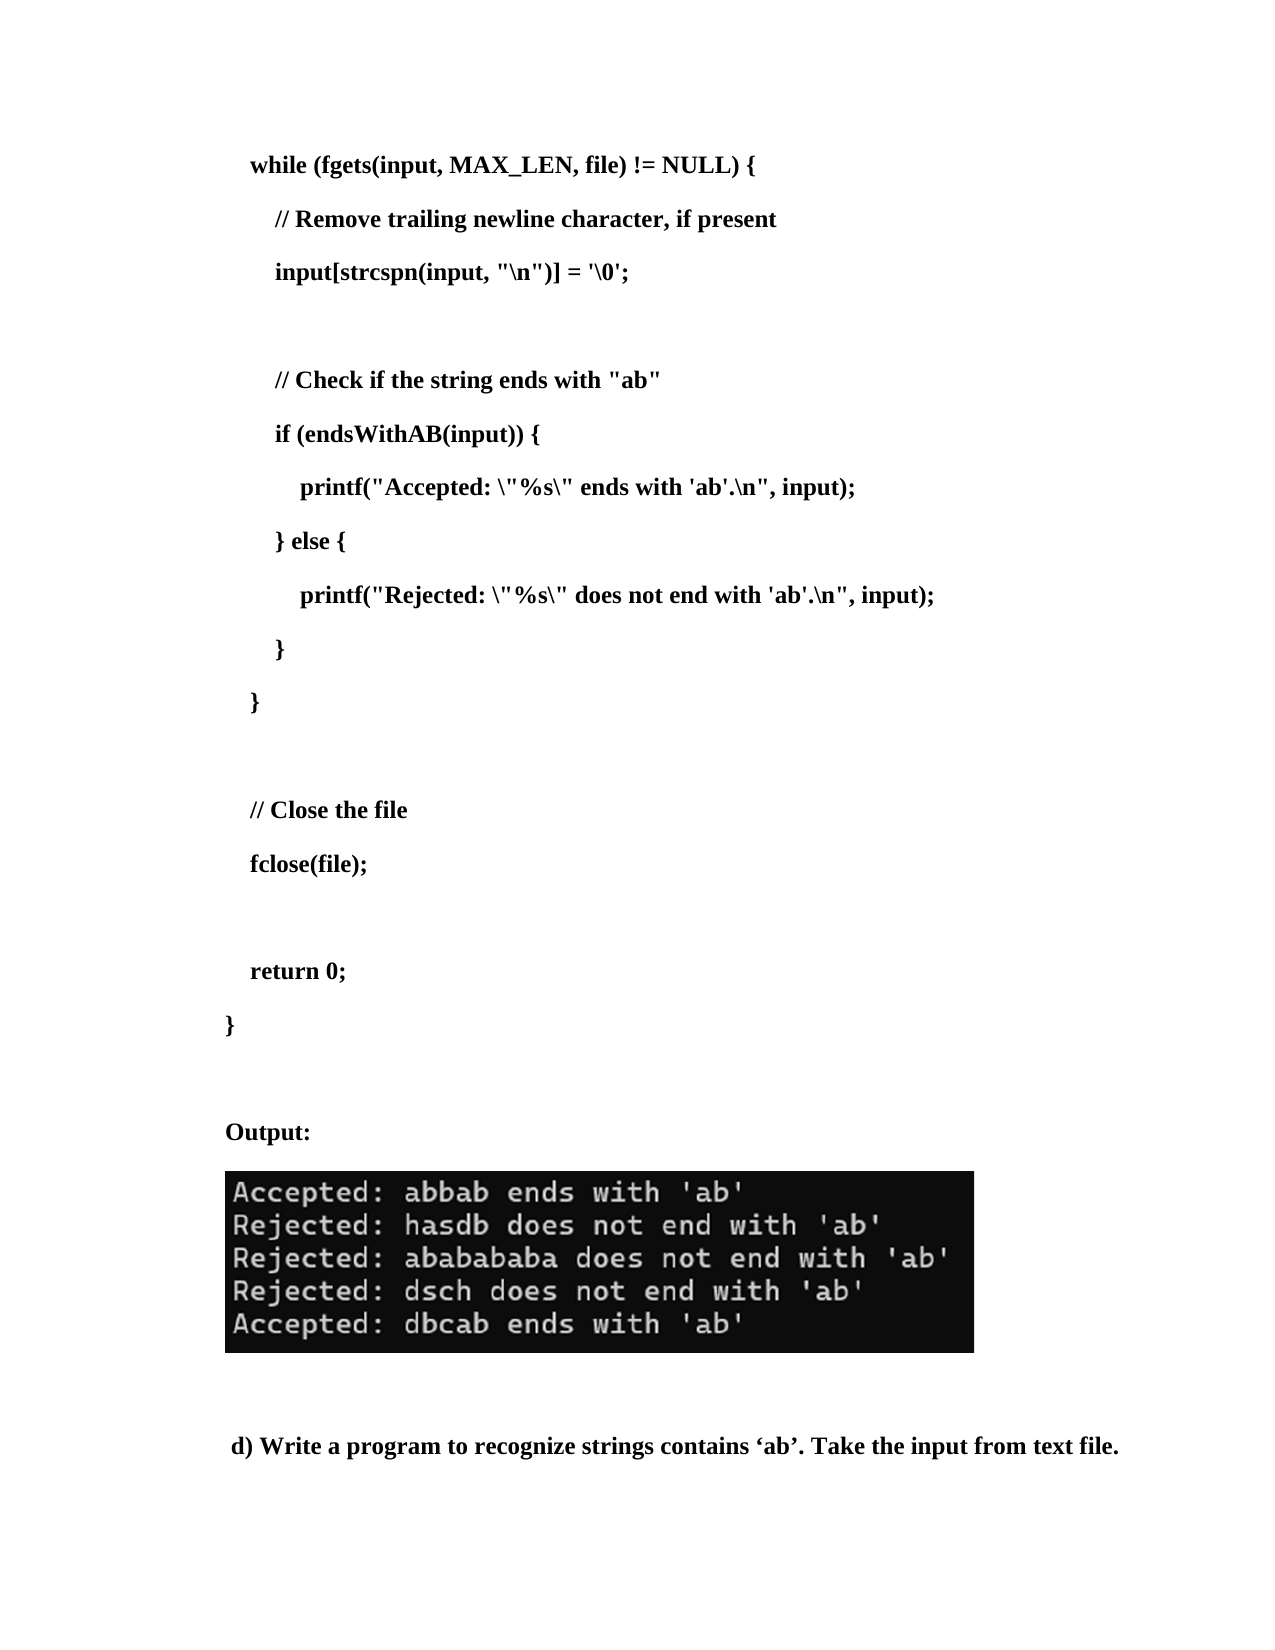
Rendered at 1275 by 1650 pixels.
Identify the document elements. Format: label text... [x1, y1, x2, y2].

text printf("Rejected: \"%s\" does not end with 'ab'.\n", input); [225, 580, 1125, 609]
text } [225, 1010, 1125, 1039]
text return 0; [225, 956, 1125, 985]
text // Remove trailing newline character, if present [225, 204, 1125, 232]
text // Close the file [225, 795, 1125, 824]
text fclose(file); [225, 849, 1125, 877]
text while (fgets(input, MAX_LEN, file) != NULL) { [225, 150, 1125, 179]
text printf("Accepted: \"%s\" ends with 'ab'.\n", input); [225, 472, 1125, 501]
picture [225, 1171, 975, 1353]
text // Check if the string ends with "ab" [225, 365, 1125, 394]
text Output: [225, 1117, 1125, 1146]
text input[strcspn(input, "\n")] = '\0'; [225, 257, 1125, 286]
text if (endsWithAB(input)) { [225, 419, 1125, 447]
text } [225, 687, 1125, 716]
text d) Write a program to recognize strings contains ‘ab’. Take the input from text file. [225, 1431, 1125, 1460]
text } [225, 634, 1125, 662]
text } else { [225, 526, 1125, 555]
